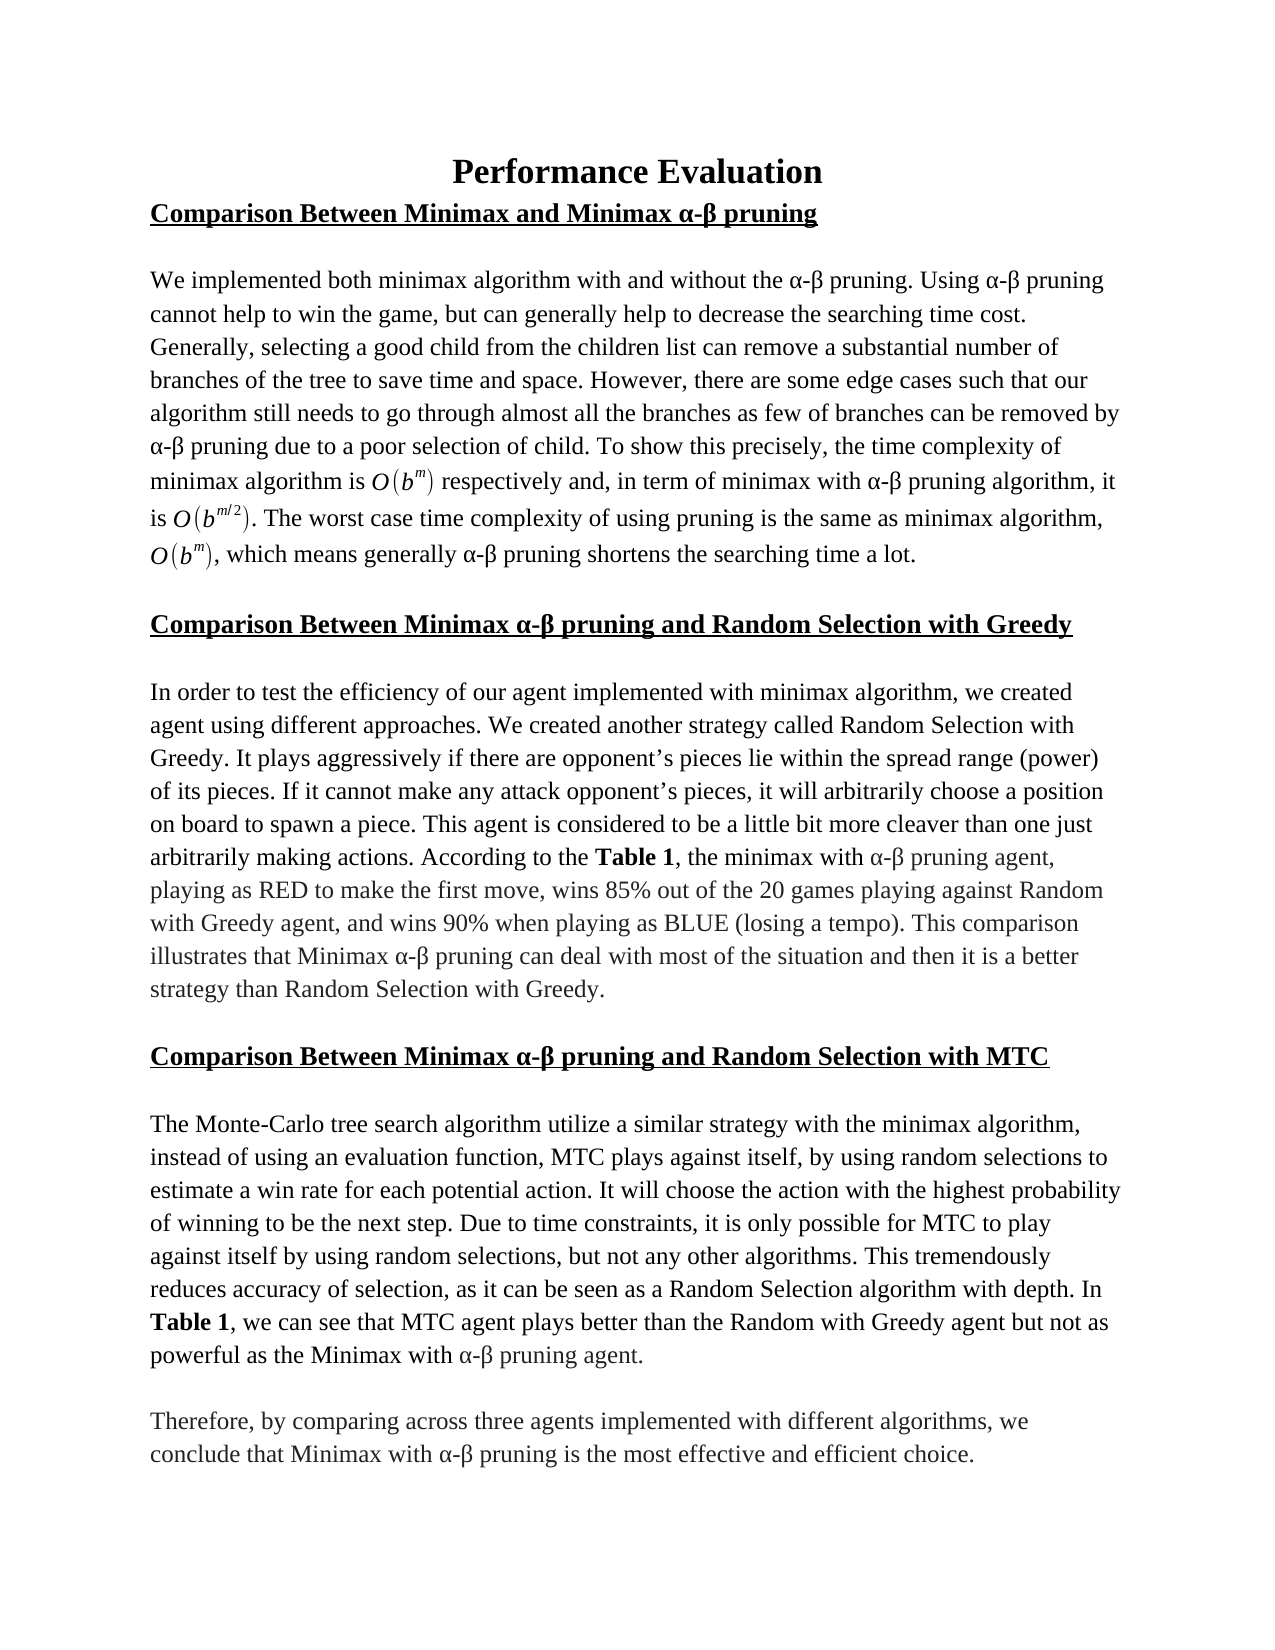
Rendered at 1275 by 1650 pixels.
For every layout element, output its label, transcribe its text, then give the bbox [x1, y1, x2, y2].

text In order to test the efficiency of our agent implemented with minimax algorithm, we created agent using different approaches. We created another strategy called Random Selection with Greedy. It plays aggressively if there are opponent’s pieces lie within the spread range (power) of its pieces. If it cannot make any attack opponent’s pieces, it will arbitrarily choose a position on board to spawn a piece. This agent is considered to be a little bit more cleaver than one just arbitrarily making actions. According to the Table 1, the minimax with α-β pruning agent, playing as RED to make the first move, wins 85% out of the 20 games playing against Random with Greedy agent, and wins 90% when playing as BLUE (losing a tempo). This comparison illustrates that Minimax α-β pruning can deal with most of the situation and then it is a better strategy than Random Selection with Greedy. [150, 677, 1125, 1003]
text Performance Evaluation [150, 150, 1125, 191]
text The Monte-Carlo tree search algorithm utilize a similar strategy with the minimax algorithm, instead of using an evaluation function, MTC plays against itself, by using random selections to estimate a win rate for each potential action. It will choose the action with the highest probability of winning to be the next step. Due to time constraints, it is only possible for MTC to play against itself by using random selections, but not any other algorithms. This tremendously reduces accuracy of selection, as it can be seen as a Random Selection algorithm with depth. In Table 1, we can see that MTC agent plays better than the Random with Greedy agent but not as powerful as the Minimax with α-β pruning agent. [150, 1109, 1125, 1368]
text Therefore, by comparing across three agents implemented with different algorithms, we conclude that Minimax with α-β pruning is the most effective and efficient choice. [150, 1406, 1125, 1468]
text We implemented both minimax algorithm with and without the α-β pruning. Using α-β pruning cannot help to win the game, but can generally help to decrease the searching time cost. Generally, selecting a good child from the children list can remove a substantial number of branches of the tree to save time and space. However, there are some edge cases such that our algorithm still needs to go through almost all the branches as few of branches can be removed by α-β pruning due to a poor selection of child. To show this precisely, the time complexity of minimax algorithm is respectively and, in term of minimax with α-β pruning algorithm, it is . The worst case time complexity of using pruning is the same as minimax algorithm, , which means generally α-β pruning shortens the searching time a lot. [150, 266, 1125, 571]
text Comparison Between Minimax and Minimax α-β pruning [150, 197, 1125, 228]
text Comparison Between Minimax α-β pruning and Random Selection with MTC [150, 1040, 1125, 1071]
text Comparison Between Minimax α-β pruning and Random Selection with Greedy [150, 608, 1125, 639]
